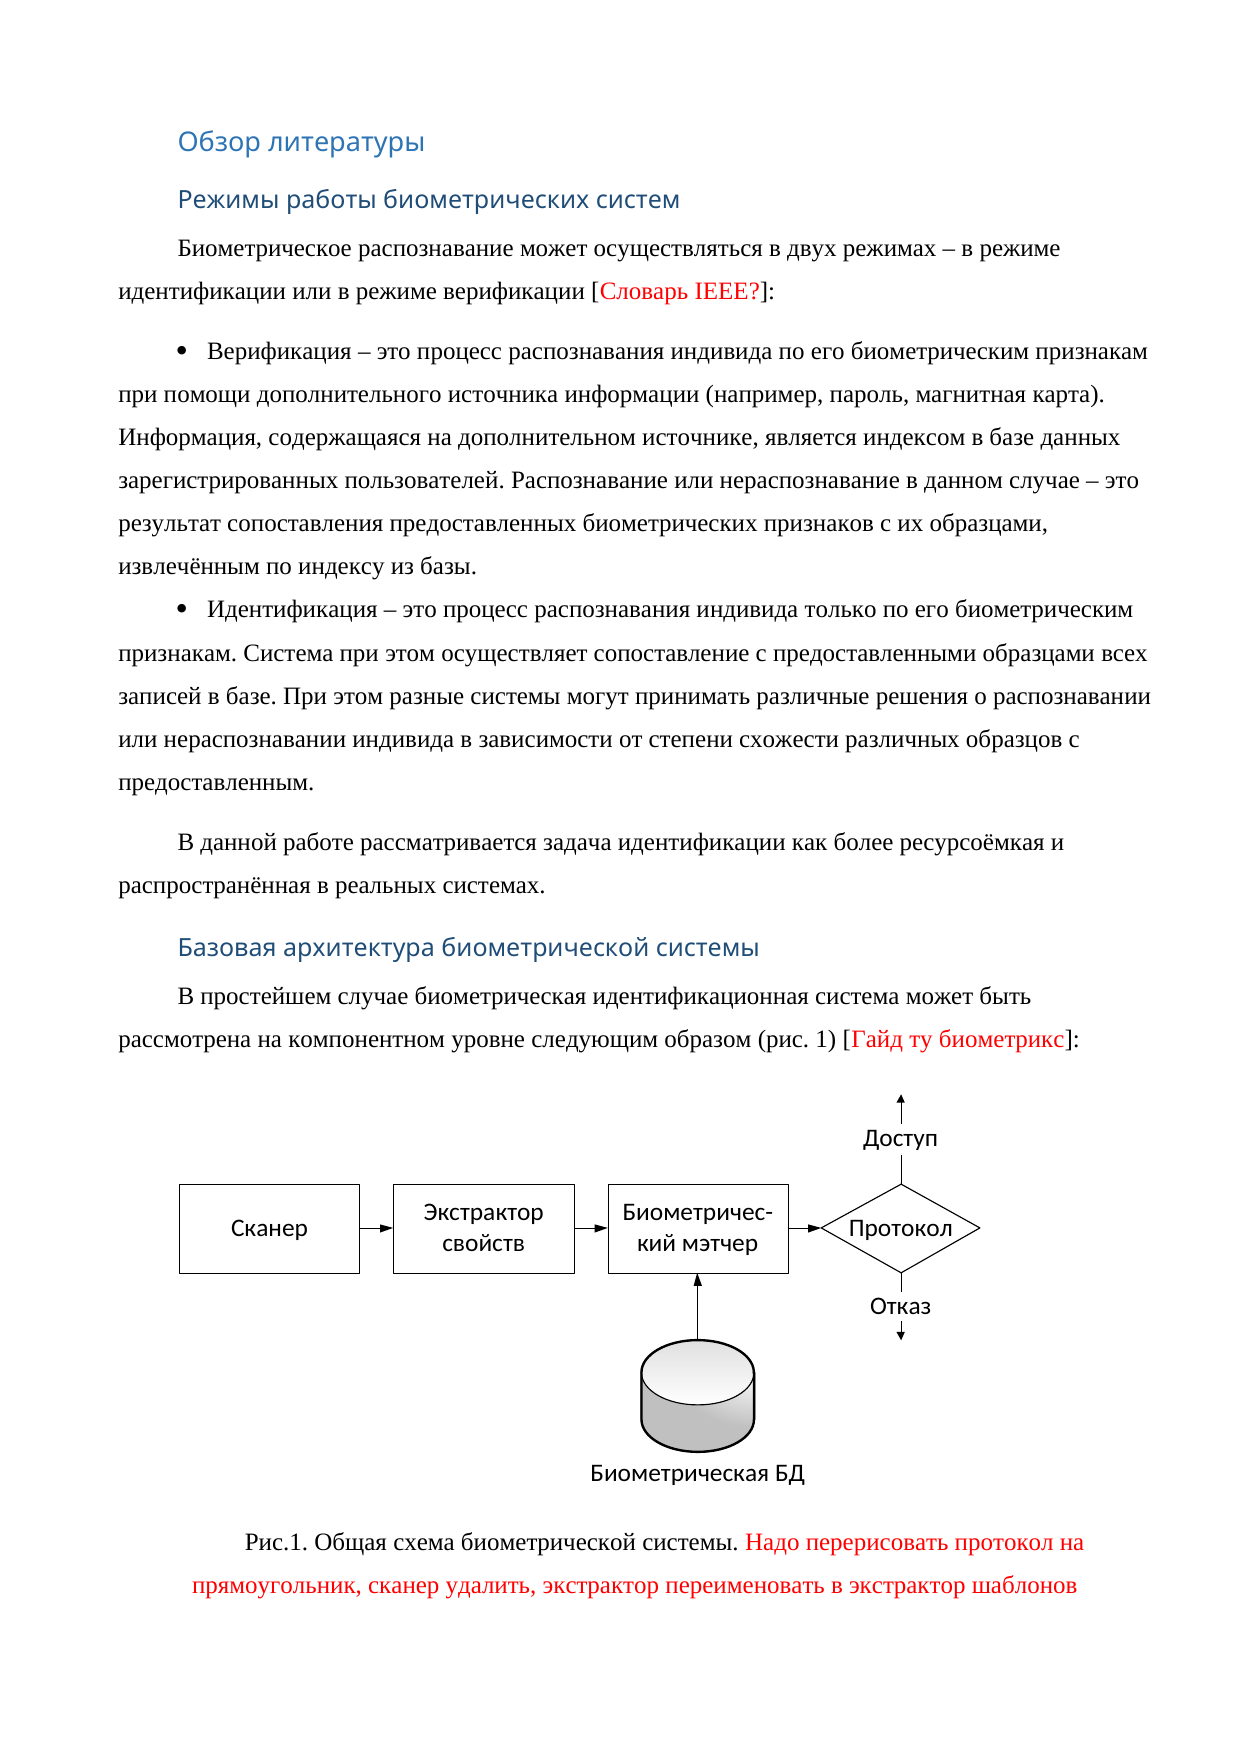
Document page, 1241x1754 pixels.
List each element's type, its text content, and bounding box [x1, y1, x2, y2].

subtitle Базовая архитектура биометрической системы [118, 930, 1152, 964]
text Рис.1. Общая схема биометрической системы. Надо перерисовать протокол на прямоугольник, сканер удалить, экстрактор переименовать в экстрактор шаблонов [118, 1527, 1152, 1599]
text В простейшем случае биометрическая идентификационная система может быть рассмотрена на компонентном уровне следующим образом (рис. 1) [Гайд ту биометрикс]: [118, 981, 1152, 1053]
subtitle Обзор литературы [118, 122, 1152, 159]
subtitle Режимы работы биометрических систем [118, 182, 1152, 216]
list Идентификация – это процесс распознавания индивида только по его биометрическим признакам. Система при этом осуществляет сопоставление с предоставленными образцами всех записей в базе. При этом разные системы могут принимать различные решения о распознавании или нераспознавании индивида в зависимости от степени схожести различных образцов с предоставленным. [118, 594, 1152, 796]
list Верификация – это процесс распознавания индивида по его биометрическим признакам при помощи дополнительного источника информации (например, пароль, магнитная карта). Информация, содержащаяся на дополнительном источнике, является индексом в базе данных зарегистрированных пользователей. Распознавание или нераспознавание в данном случае – это результат сопоставления предоставленных биометрических признаков с их образцами, извлечённым по индексу из базы. [118, 336, 1152, 580]
text В данной работе рассматривается задача идентификации как более ресурсоёмкая и распространённая в реальных системах. [118, 827, 1152, 899]
text Биометрическое распознавание может осуществляться в двух режимах – в режиме идентификации или в режиме верификации [Словарь IEEE?]: [118, 233, 1152, 305]
